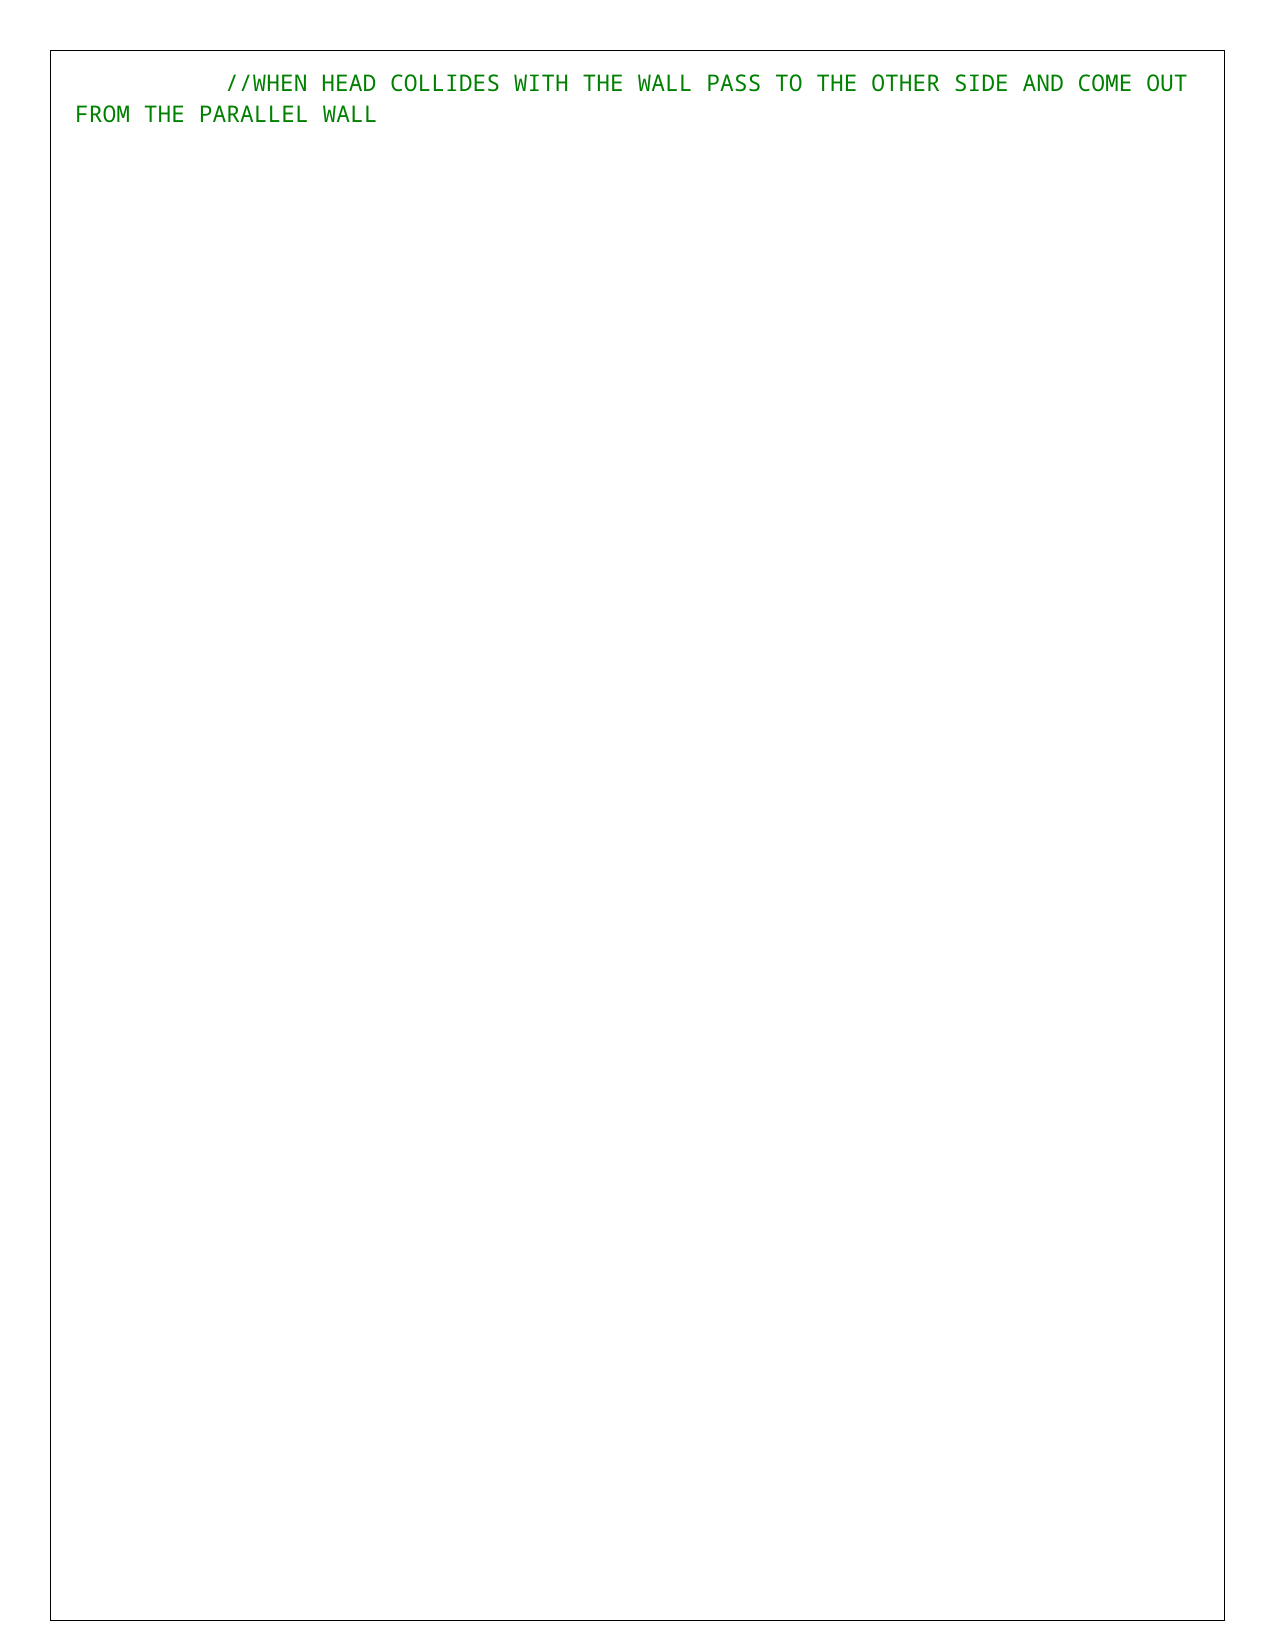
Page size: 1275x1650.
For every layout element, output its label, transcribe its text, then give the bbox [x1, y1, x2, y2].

text //WHEN HEAD COLLIDES WITH THE WALL PASS TO THE OTHER SIDE AND COME OUT FROM THE PARALLEL WALL [75, 67, 1201, 129]
